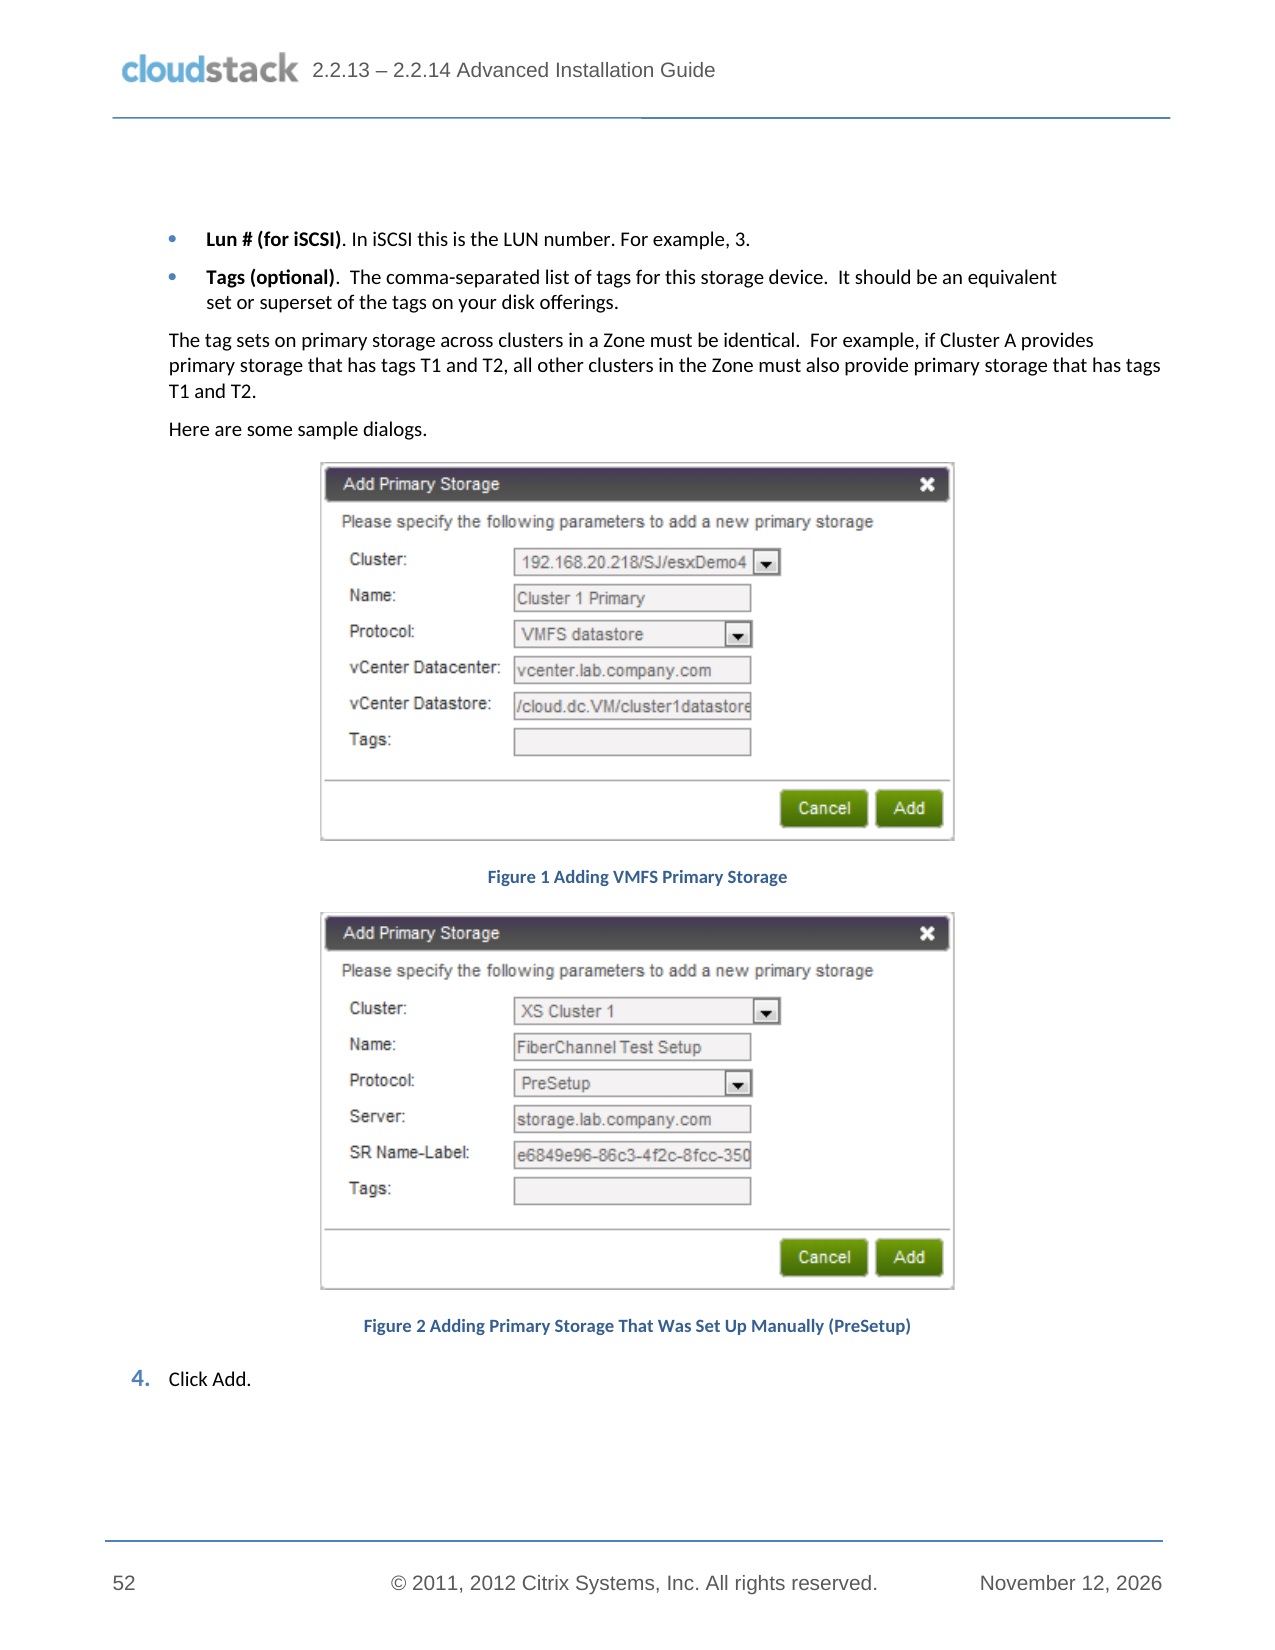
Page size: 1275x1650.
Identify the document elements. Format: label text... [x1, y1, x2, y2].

list Tags (optional). The comma-separated list of tags for this storage device. It should be an equivalent set or superset of the tags on your disk offerings. [169, 264, 1087, 315]
list The tag sets on primary storage across clusters in a Zone must be identical. For example, if Cluster A provides primary storage that has tags T1 and T2, all other clusters in the Zone must also provide primary storage that has tags T1 and T2. [169, 327, 1162, 403]
picture [112, 45, 312, 95]
list Here are some sample dialogs. [169, 416, 1162, 441]
list Click Add. [131, 1362, 1162, 1392]
list Lun # (for iSCSI). In iSCSI this is the LUN number. For example, 3. [169, 226, 1087, 251]
picture [320, 462, 955, 841]
text Figure 2 Adding Primary Storage That Was Set Up Manually (PreSetup) [112, 1314, 1162, 1337]
picture [320, 912, 955, 1290]
text Figure 1 Adding VMFS Primary Storage [112, 865, 1162, 888]
